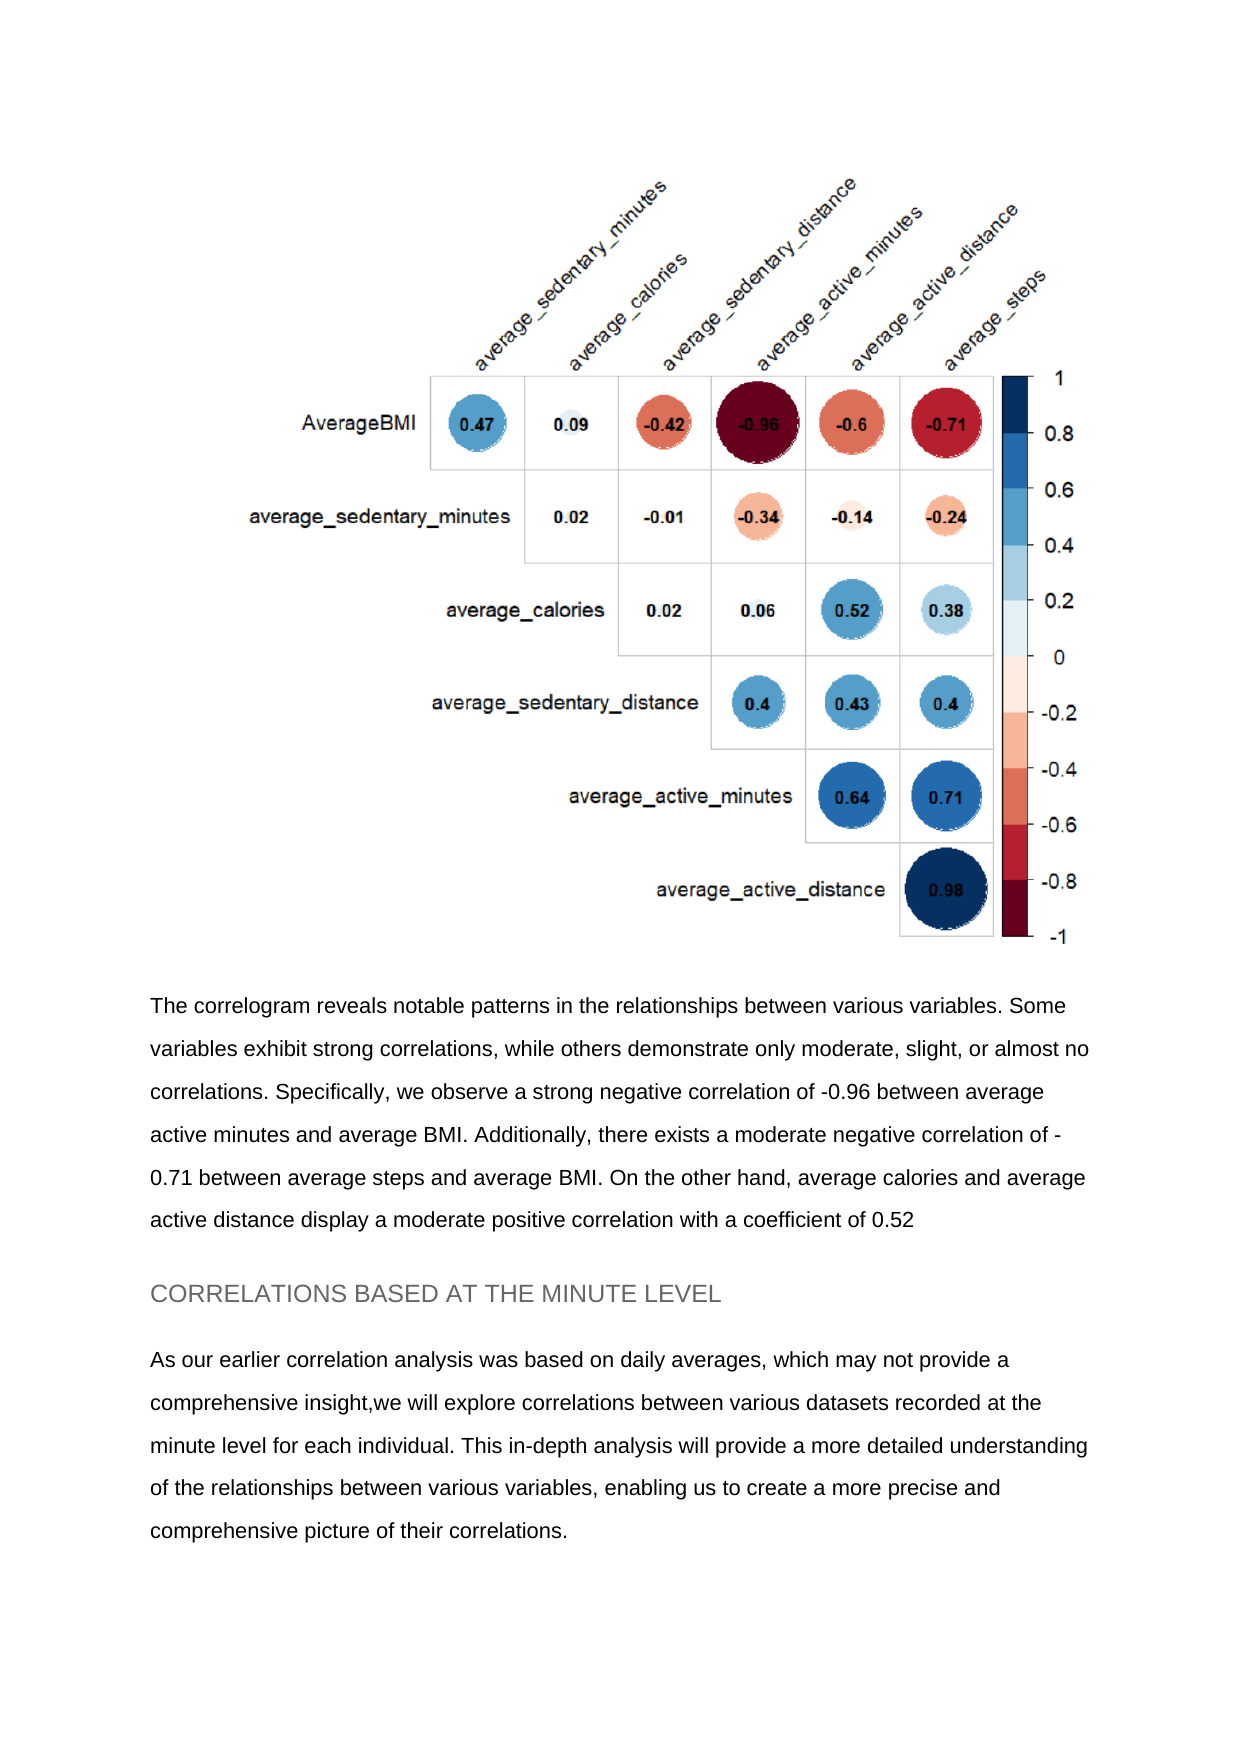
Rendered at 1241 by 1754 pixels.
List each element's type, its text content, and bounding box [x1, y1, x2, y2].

subtitle CORRELATIONS BASED AT THE MINUTE LEVEL [150, 1279, 1090, 1308]
text The correlogram reveals notable patterns in the relationships between various variables. Some variables exhibit strong correlations, while others demonstrate only moderate, slight, or almost no correlations. Specifically, we observe a strong negative correlation of -0.96 between average active minutes and average BMI. Additionally, there exists a moderate negative correlation of -0.71 between average steps and average BMI. On the other hand, average calories and average active distance display a moderate positive correlation with a coefficient of 0.52 [150, 1061, 1090, 1232]
text The correlogram reveals notable patterns in the relationships between various variables. Some variables exhibit strong correlations, while others demonstrate only moderate, slight, or almost no correlations. Specifically, we observe a strong negative correlation of -0.96 between average active minutes and average BMI. Additionally, there exists a moderate negative correlation of -0.71 between average steps and average BMI. On the other hand, average calories and average active distance display a moderate positive correlation with a coefficient of 0.52 [150, 993, 1090, 1036]
picture [150, 150, 1091, 961]
text As our earlier correlation analysis was based on daily averages, which may not provide a comprehensive insight,we will explore correlations between various datasets recorded at the minute level for each individual. This in-depth analysis will provide a more detailed understanding of the relationships between various variables, enabling us to create a more precise and comprehensive picture of their correlations. [150, 1347, 1090, 1543]
